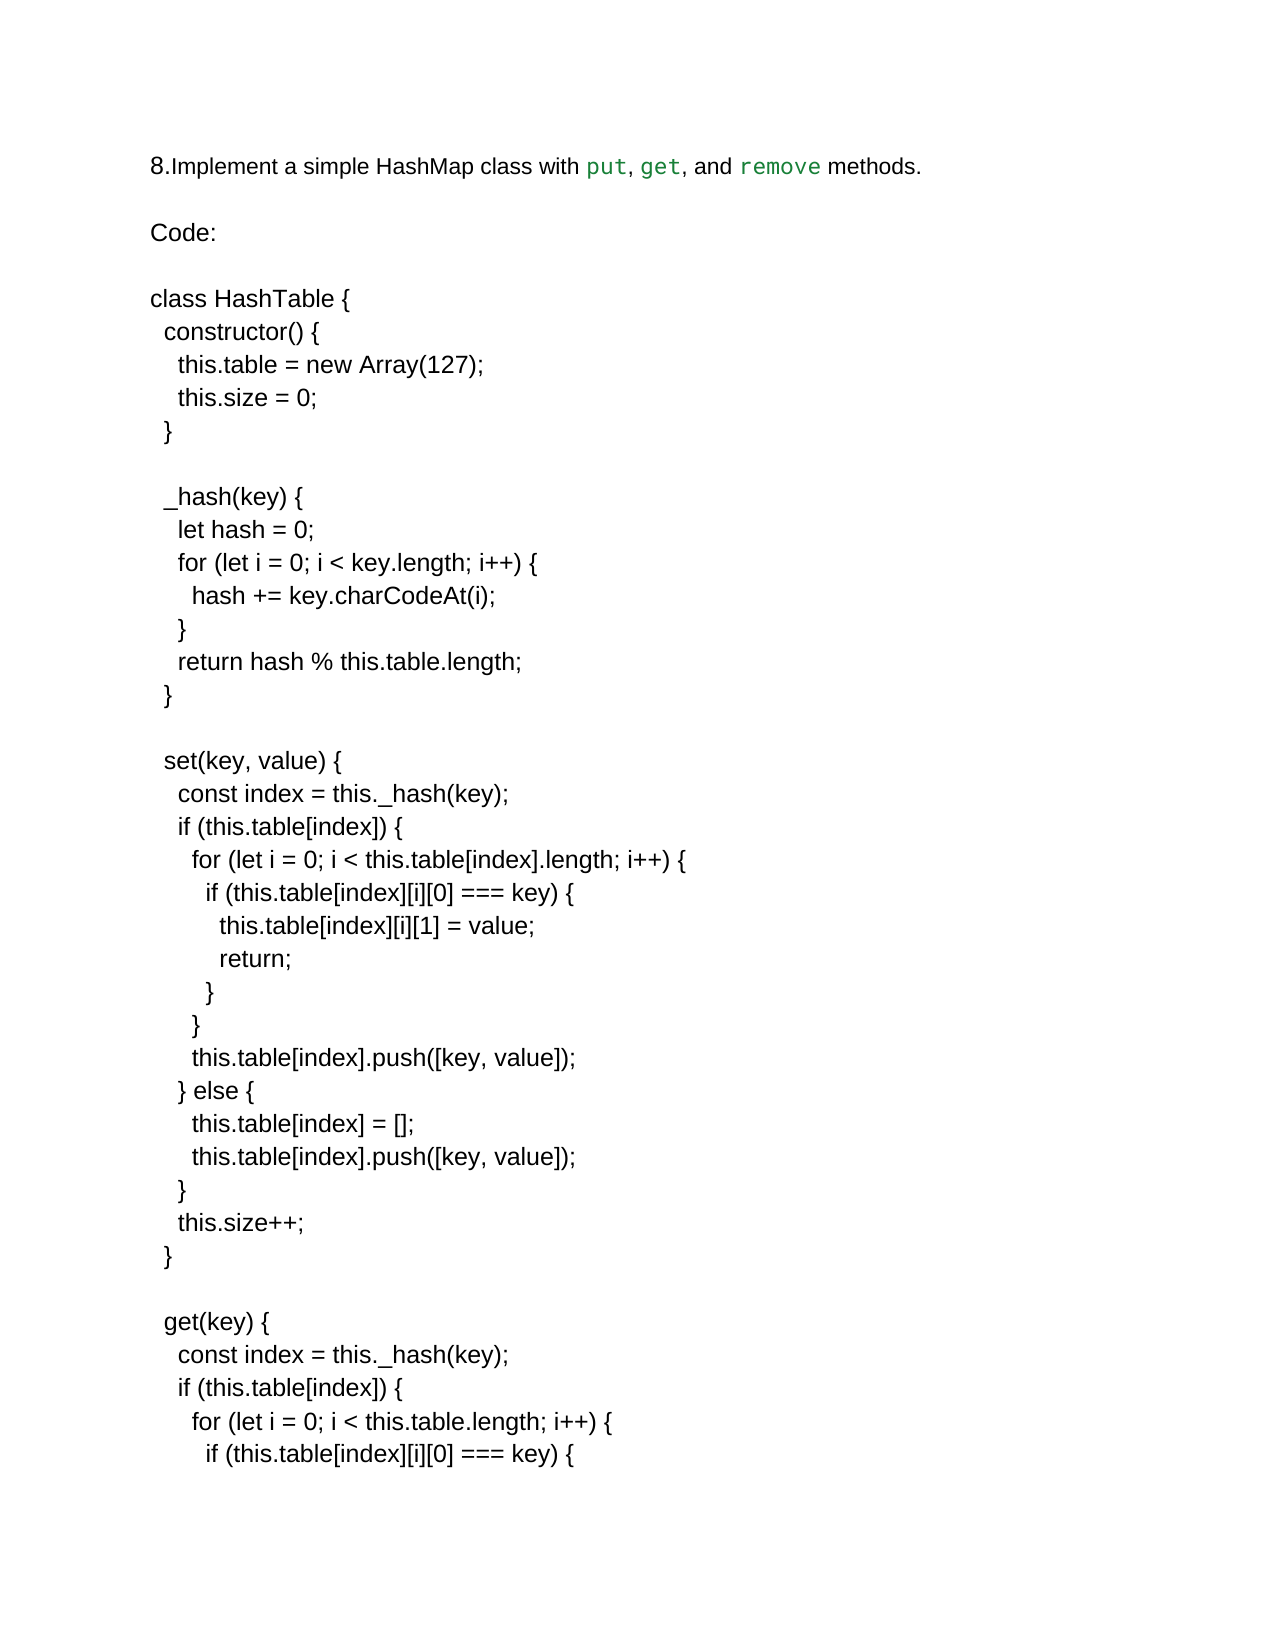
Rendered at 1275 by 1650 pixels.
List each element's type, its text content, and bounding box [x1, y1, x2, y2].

text const index = this._hash(key); [150, 779, 1125, 808]
text hash += key.charCodeAt(i); [150, 581, 1125, 610]
text } [150, 1010, 1125, 1039]
text 8.Implement a simple HashMap class with put, get, and remove methods. [150, 150, 1125, 180]
text Code: [150, 218, 1125, 246]
text class HashTable { [150, 284, 1125, 312]
text } [150, 416, 1125, 444]
text this.table = new Array(127); [150, 350, 1125, 378]
text this.table[index][i][1] = value; [150, 911, 1125, 940]
text constructor() { [150, 317, 1125, 346]
text set(key, value) { [150, 746, 1125, 775]
text for (let i = 0; i < key.length; i++) { [150, 548, 1125, 577]
text _hash(key) { [150, 482, 1125, 511]
text } [150, 1175, 1125, 1204]
text for (let i = 0; i < this.table.length; i++) { [150, 1406, 1125, 1435]
text return hash % this.table.length; [150, 647, 1125, 676]
text } [150, 614, 1125, 643]
text let hash = 0; [150, 515, 1125, 544]
text if (this.table[index][i][0] === key) { [150, 878, 1125, 907]
text } else { [150, 1076, 1125, 1105]
text } [150, 680, 1125, 709]
text if (this.table[index]) { [150, 812, 1125, 841]
text this.table[index].push([key, value]); [150, 1043, 1125, 1072]
text } [150, 1241, 1125, 1270]
text } [150, 977, 1125, 1006]
text if (this.table[index]) { [150, 1373, 1125, 1402]
text const index = this._hash(key); [150, 1340, 1125, 1369]
text for (let i = 0; i < this.table[index].length; i++) { [150, 845, 1125, 874]
text this.size++; [150, 1208, 1125, 1237]
text this.table[index] = []; [150, 1109, 1125, 1138]
text get(key) { [150, 1307, 1125, 1336]
text return; [150, 944, 1125, 973]
text this.size = 0; [150, 383, 1125, 412]
text this.table[index].push([key, value]); [150, 1142, 1125, 1171]
text if (this.table[index][i][0] === key) { [150, 1439, 1125, 1468]
